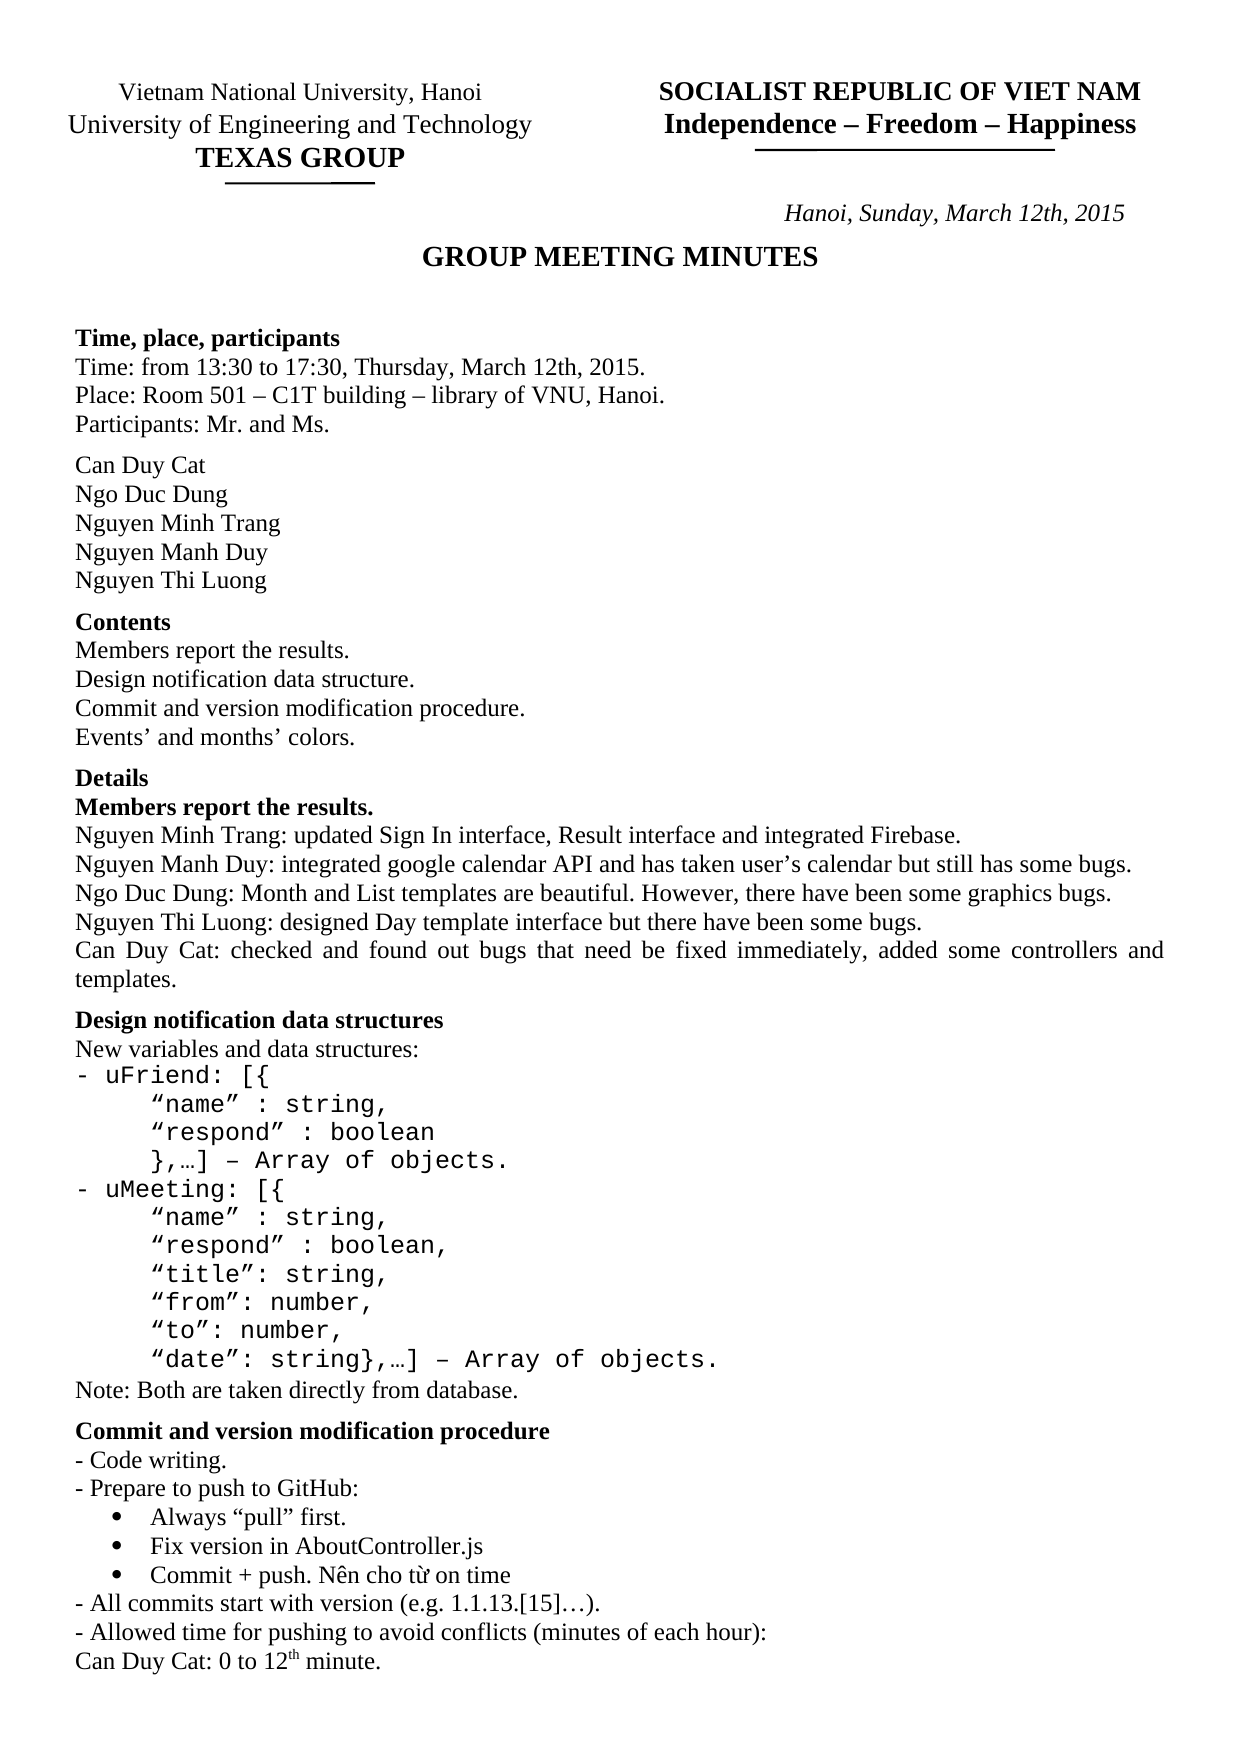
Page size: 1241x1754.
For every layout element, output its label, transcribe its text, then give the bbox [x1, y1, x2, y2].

text - All commits start with version (e.g. 1.1.13.[15]…). [75, 1588, 1165, 1617]
text “title”: string, [150, 1261, 1165, 1290]
list Fix version in AboutController.js [112, 1531, 1165, 1560]
text - uFriend: [{ [75, 1063, 1165, 1091]
text Commit and version modification procedure. [75, 693, 1165, 722]
text “respond” : boolean [75, 1120, 1165, 1148]
text Time, place, participants [75, 323, 1165, 352]
text GROUP MEETING MINUTES [75, 239, 1165, 273]
text Members report the results. [75, 792, 1165, 821]
text Vietnam National University, Hanoi SOCIALIST REPUBLIC OF VIET NAM [0, 75, 1240, 106]
text Events’ and months’ colors. [75, 722, 1165, 751]
text “from”: number, [150, 1290, 1165, 1318]
list Always “pull” first. [112, 1502, 1165, 1531]
text Details [75, 763, 1165, 792]
text Note: Both are taken directly from database. [75, 1375, 1165, 1403]
text “date”: string},…] – Array of objects. [150, 1346, 1165, 1375]
text “respond” : boolean, [150, 1233, 1165, 1261]
list Commit + push. Nên cho từ on time [112, 1560, 1165, 1588]
text Commit and version modification procedure [75, 1416, 1165, 1445]
text Design notification data structures [75, 1006, 1165, 1034]
text TEXAS GROUP [0, 140, 1240, 173]
text Design notification data structure. [75, 664, 1165, 693]
text Can Duy Cat: checked and found out bugs that need be fixed immediately, added some controllers and templates. [75, 936, 1165, 993]
text - Allowed time for pushing to avoid conflicts (minutes of each hour): [75, 1617, 1165, 1646]
text “name” : string, [75, 1091, 1165, 1120]
text - Prepare to push to GitHub: [75, 1473, 1165, 1502]
text Nguyen Thi Luong: designed Day template interface but there have been some bugs. [75, 907, 1165, 936]
text },…] – Array of objects. [75, 1148, 1165, 1176]
text Can Duy Cat Ngo Duc Dung Nguyen Minh Trang Nguyen Manh Duy Nguyen Thi Luong [75, 451, 1165, 594]
text “to”: number, [150, 1318, 1165, 1346]
text Participants: Mr. and Ms. [75, 409, 1165, 438]
text Nguyen Minh Trang: updated Sign In interface, Result interface and integrated Firebase. [75, 821, 1165, 849]
text New variables and data structures: [75, 1034, 1165, 1063]
text Time: from 13:30 to 17:30, Thursday, March 12th, 2015. [75, 352, 1165, 381]
text Ngo Duc Dung: Month and List templates are beautiful. However, there have been some graphics bugs. [75, 878, 1165, 907]
text University of Engineering and Technology Independence – Freedom – Happiness [0, 106, 1240, 140]
text - uMeeting: [{ [75, 1176, 1165, 1205]
text Can Duy Cat: 0 to 12th minute. [75, 1646, 1165, 1675]
text “name” : string, [75, 1205, 1165, 1233]
text Contents [75, 607, 1165, 636]
text Nguyen Manh Duy: integrated google calendar API and has taken user’s calendar but still has some bugs. [75, 849, 1165, 878]
text Place: Room 501 – C1T building – library of VNU, Hanoi. [75, 381, 1165, 409]
text - Code writing. [75, 1445, 1165, 1473]
text Hanoi, Sunday, March 12th, 2015 [75, 198, 1125, 227]
text Members report the results. [75, 636, 1165, 664]
